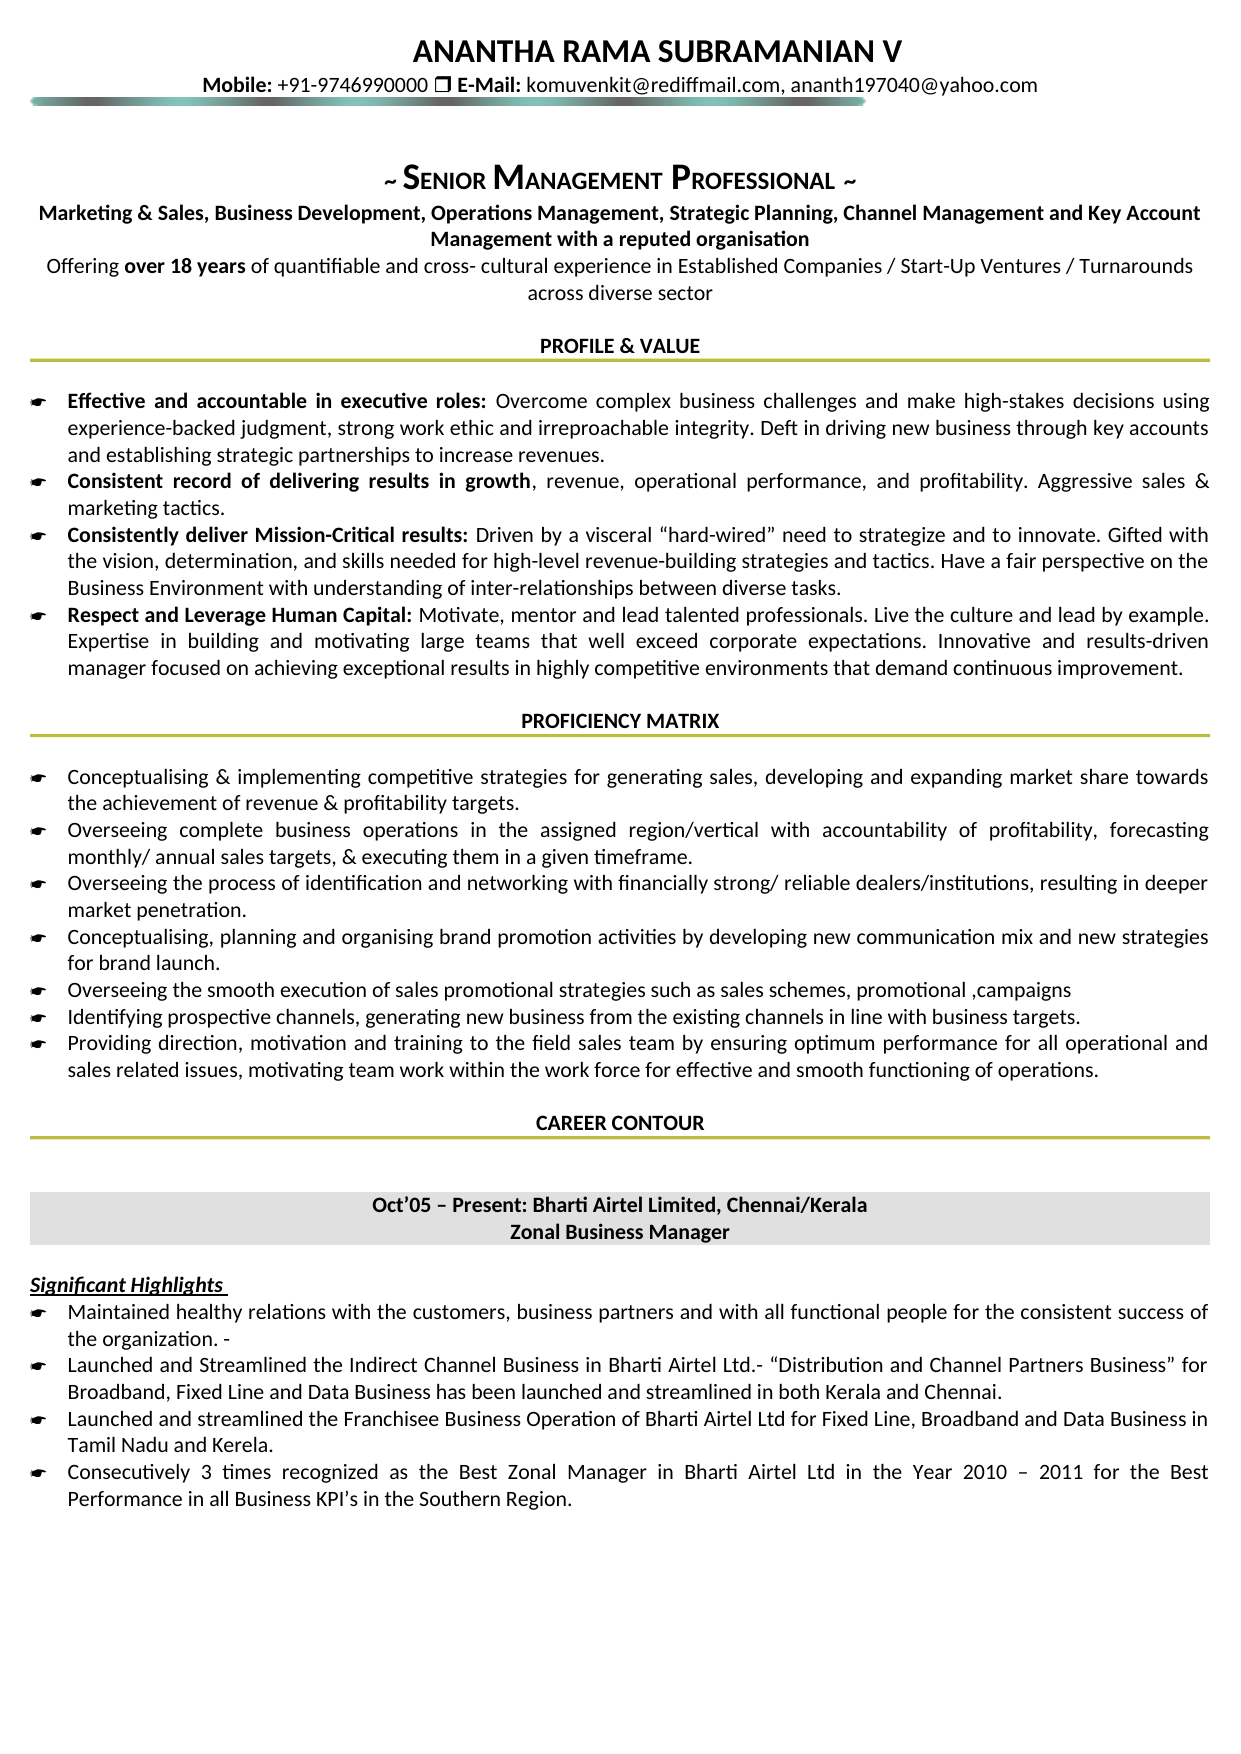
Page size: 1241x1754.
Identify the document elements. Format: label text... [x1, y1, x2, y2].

text Offering over 18 years of quantifiable and cross- cultural experience in Established Companies / Start-Up Ventures / Turnarounds across diverse sector [30, 252, 1210, 305]
picture [30, 97, 868, 106]
list Identifying prospective channels, generating new business from the existing channels in line with business targets. [30, 1003, 1210, 1029]
list Consecutively 3 times recognized as the Best Zonal Manager in Bharti Airtel Ltd in the Year 2010 – 2011 for the Best Performance in all Business KPI’s in the Southern Region. [30, 1458, 1210, 1512]
list Conceptualising, planning and organising brand promotion activities by developing new communication mix and new strategies for brand launch. [30, 923, 1210, 976]
list Consistently deliver Mission-Critical results: Driven by a visceral “hard-wired” need to strategize and to innovate. Gifted with the vision, determination, and skills needed for high-level revenue-building strategies and tactics. Have a fair perspective on the Business Environment with understanding of inter-relationships between diverse tasks. [30, 521, 1210, 601]
text Significant Highlights [30, 1272, 1210, 1298]
text : +91-9746990000 E-Mail: komuvenkit@rediffmail.com, ananth197040@yahoo.com [30, 71, 1210, 97]
list Effective and accountable in executive roles: Overcome complex business challenges and make high-stakes decisions using experience-backed judgment, strong work ethic and irreproachable integrity. Deft in driving new business through key accounts and establishing strategic partnerships to increase revenues. [30, 387, 1210, 467]
text ~ SENIOR MANAGEMENT PROFESSIONAL ~ [30, 153, 1210, 199]
text Marketing & Sales, Business Development, Operations Management, Strategic Planning, Channel Management and Key Account Management with a reputed organisation [30, 199, 1210, 252]
list Conceptualising & implementing competitive strategies for generating sales, developing and expanding market share towards the achievement of revenue & profitability targets. [30, 763, 1210, 816]
text PROFILE & VALUE [30, 332, 1210, 358]
list Overseeing complete business operations in the assigned region/vertical with accountability of profitability, forecasting monthly/ annual sales targets, & executing them in a given timeframe. [30, 816, 1210, 869]
list Respect and Leverage Human Capital: Motivate, mentor and lead talented professionals. Live the culture and lead by example. Expertise in building and motivating large teams that well exceed corporate expectations. Innovative and results-driven manager focused on achieving exceptional results in highly competitive environments that demand continuous improvement. [30, 601, 1210, 681]
list Providing direction, motivation and training to the field sales team by ensuring optimum performance for all operational and sales related issues, motivating team work within the work force for effective and smooth functioning of operations. [30, 1029, 1210, 1083]
text Oct’05 – Present: Bharti Airtel Limited, Chennai/Kerala [30, 1192, 1210, 1218]
list Maintained healthy relations with the customers, business partners and with all functional people for the consistent success of the organization. - [30, 1298, 1210, 1352]
list Consistent record of delivering results in growth, revenue, operational performance, and profitability. Aggressive sales & marketing tactics. [30, 467, 1210, 521]
text ANANTHA RAMA SUBRAMANIAN V [30, 30, 1210, 71]
text CAREER CONTOUR [30, 1109, 1210, 1136]
list Launched and Streamlined the Indirect Channel Business in Bharti Airtel Ltd.- “Distribution and Channel Partners Business” for Broadband, Fixed Line and Data Business has been launched and streamlined in both Kerala and Chennai. [30, 1352, 1210, 1405]
text PROFICIENCY MATRIX [30, 707, 1210, 734]
list Launched and streamlined the Franchisee Business Operation of Bharti Airtel Ltd for Fixed Line, Broadband and Data Business in Tamil Nadu and Kerela. [30, 1405, 1210, 1458]
list Overseeing the process of identification and networking with financially strong/ reliable dealers/institutions, resulting in deeper market penetration. [30, 869, 1210, 923]
list Overseeing the smooth execution of sales promotional strategies such as sales schemes, promotional ,campaigns [30, 976, 1210, 1003]
text Zonal Business Manager [30, 1218, 1210, 1245]
